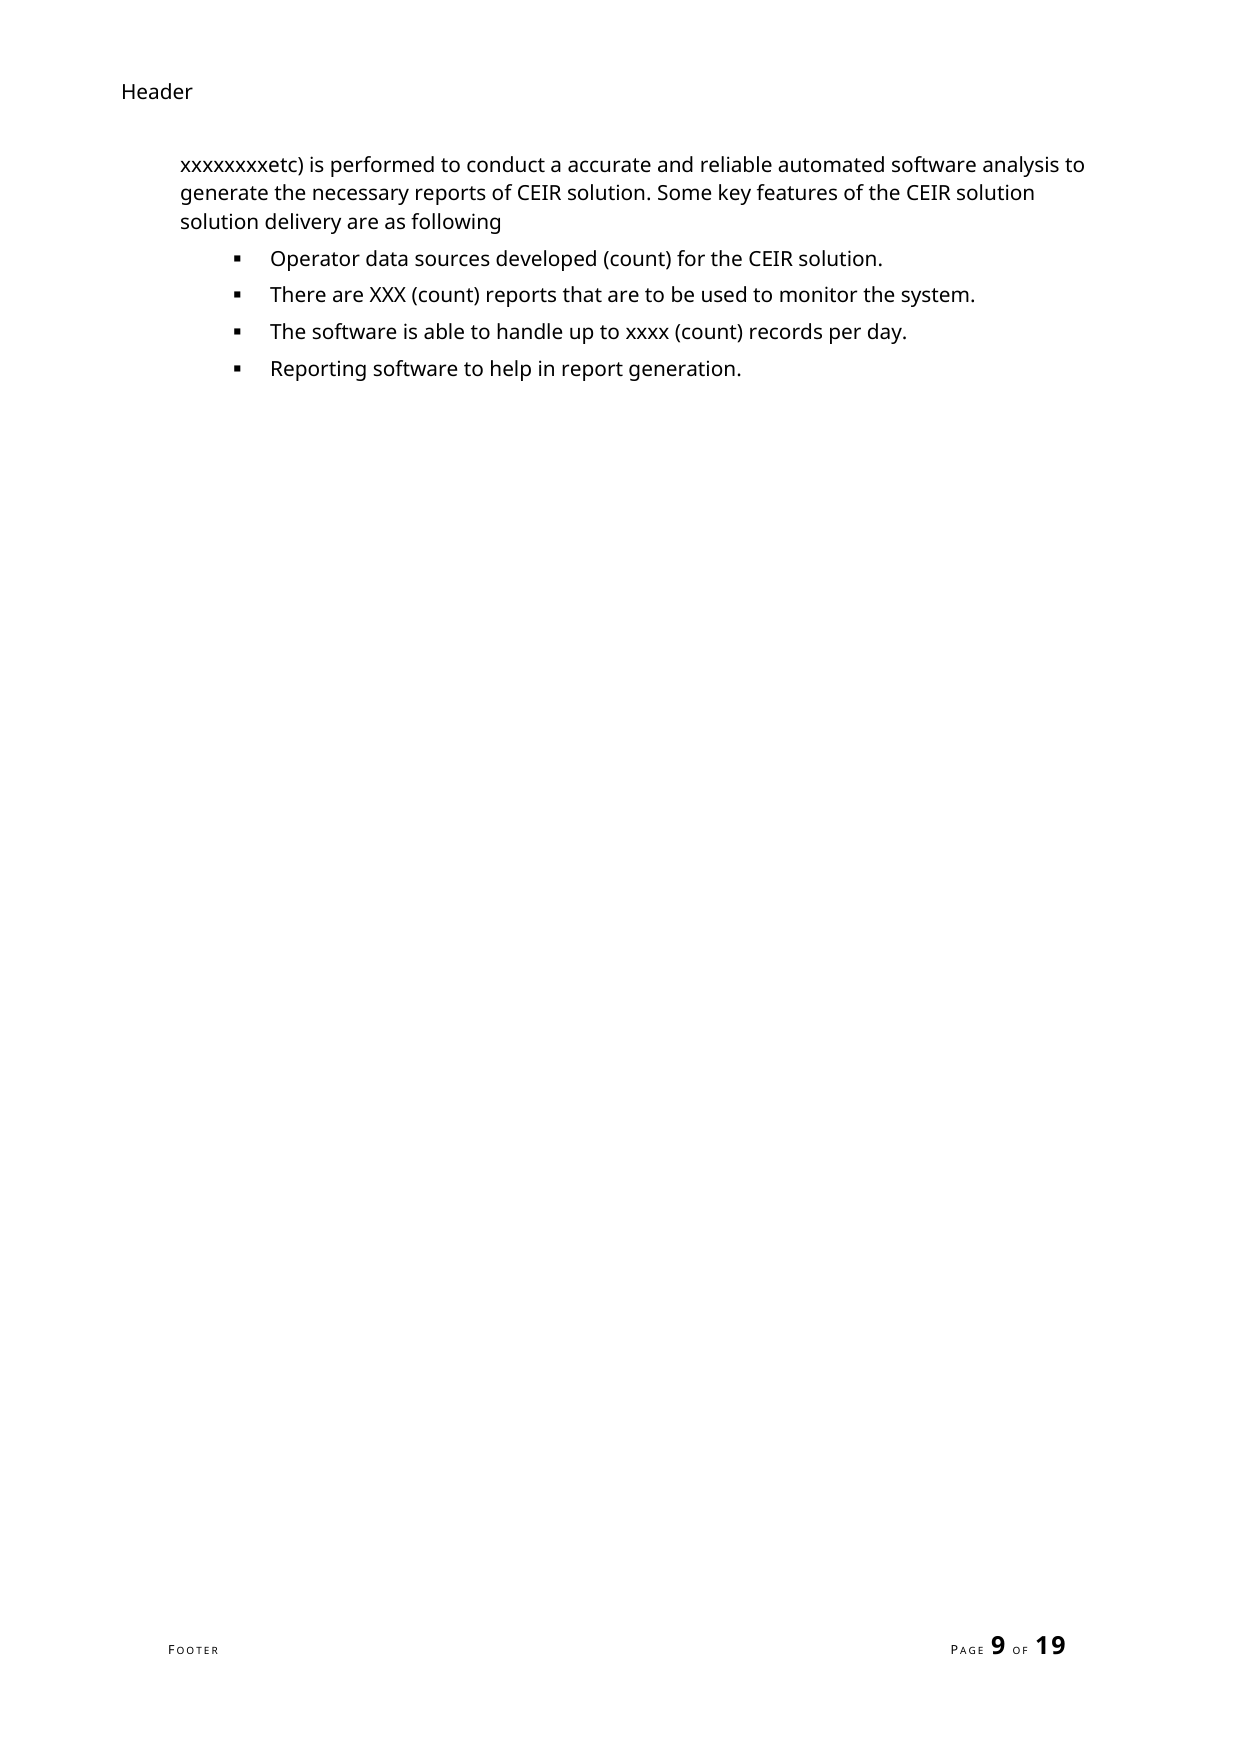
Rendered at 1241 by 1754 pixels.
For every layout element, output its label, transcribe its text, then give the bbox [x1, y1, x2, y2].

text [180, 150, 1116, 235]
list Operator data sources developed (count) for the CEIR solution. [232, 244, 1116, 272]
list Reporting software to help in report generation. [232, 354, 1116, 382]
list The software is able to handle up to xxxx (count) records per day. [232, 317, 1116, 346]
list There are XXX (count) reports that are to be used to monitor the system. [232, 280, 1116, 309]
